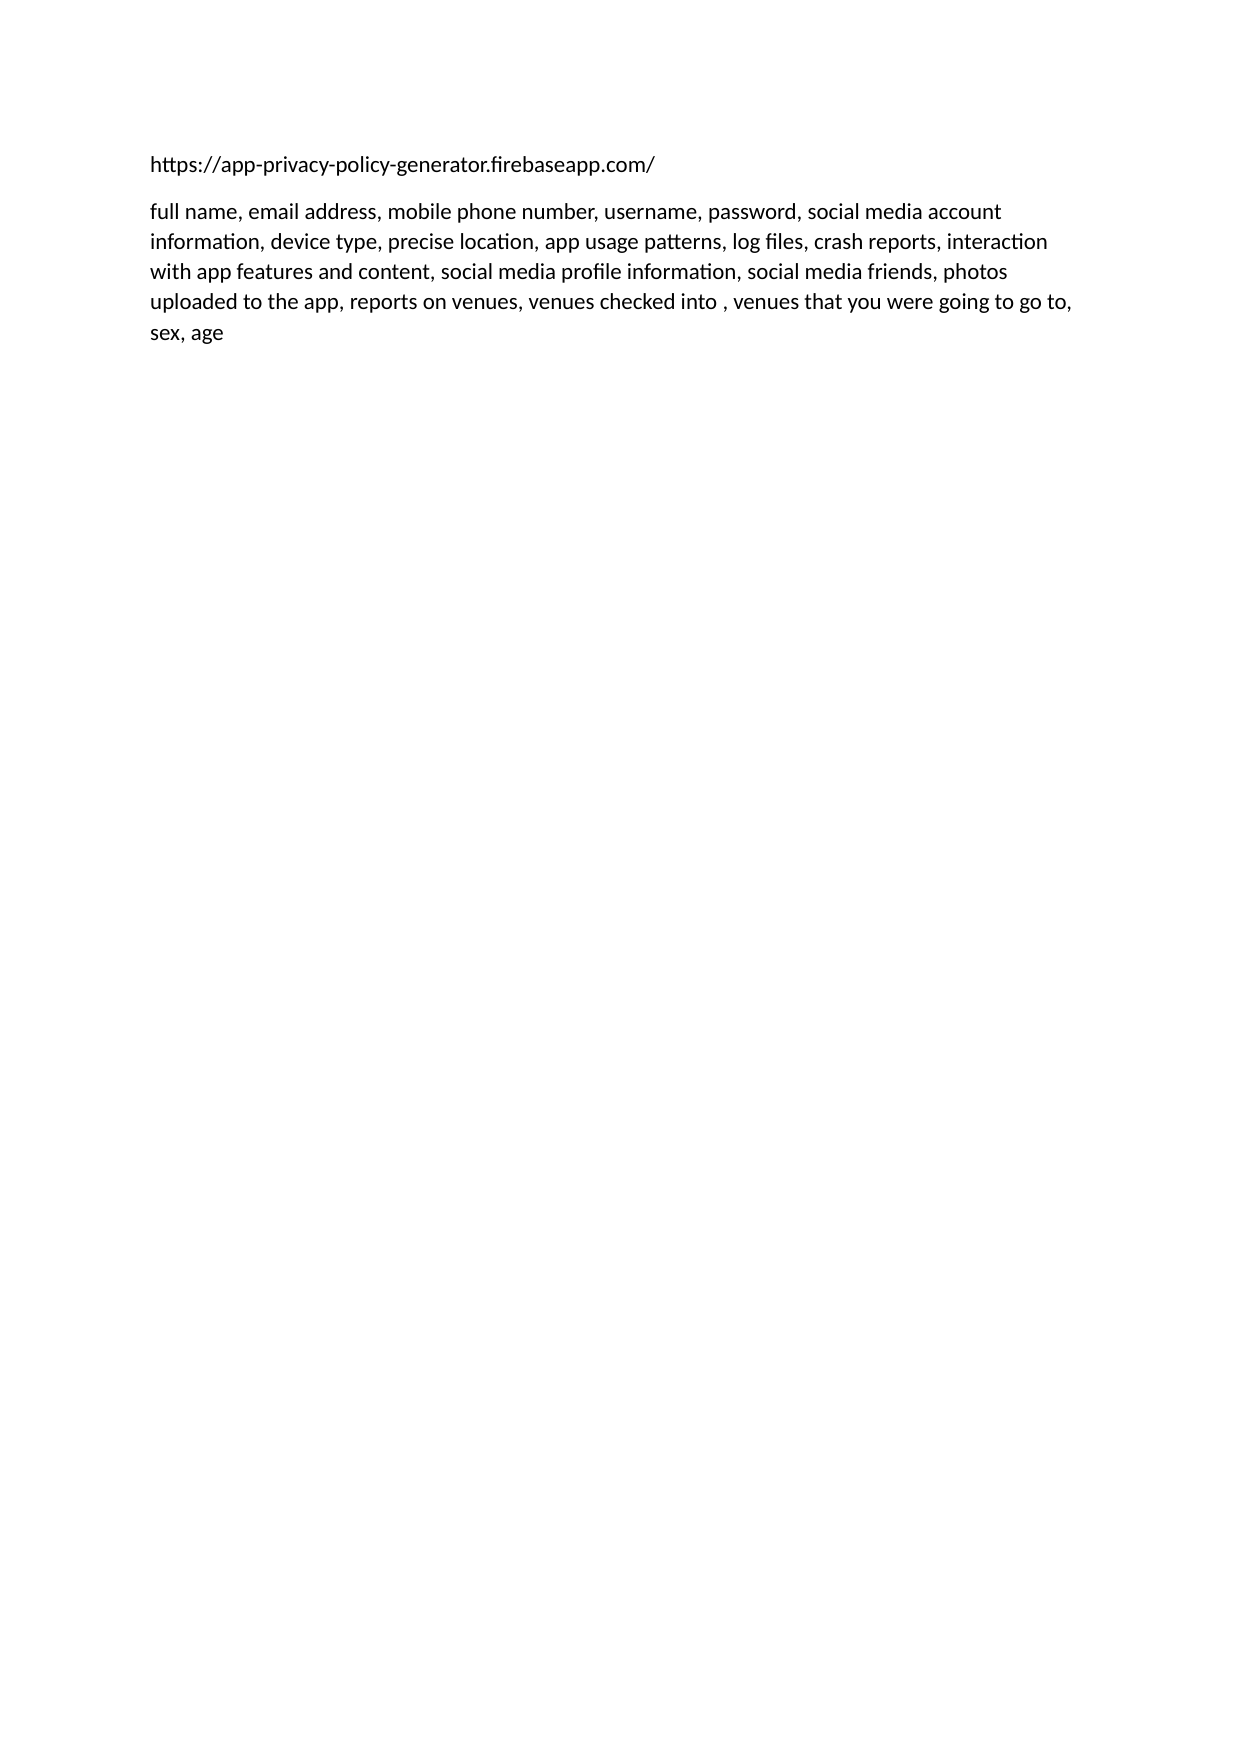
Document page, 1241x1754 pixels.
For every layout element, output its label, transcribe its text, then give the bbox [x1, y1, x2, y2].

text https://app-privacy-policy-generator.firebaseapp.com/ [150, 150, 1090, 178]
text full name, email address, mobile phone number, username, password, social media account information, device type, precise location, app usage patterns, log files, crash reports, interaction with app features and content, social media profile information, social media friends, photos uploaded to the app, reports on venues, venues checked into , venues that you were going to go to, sex, age [150, 197, 1090, 346]
